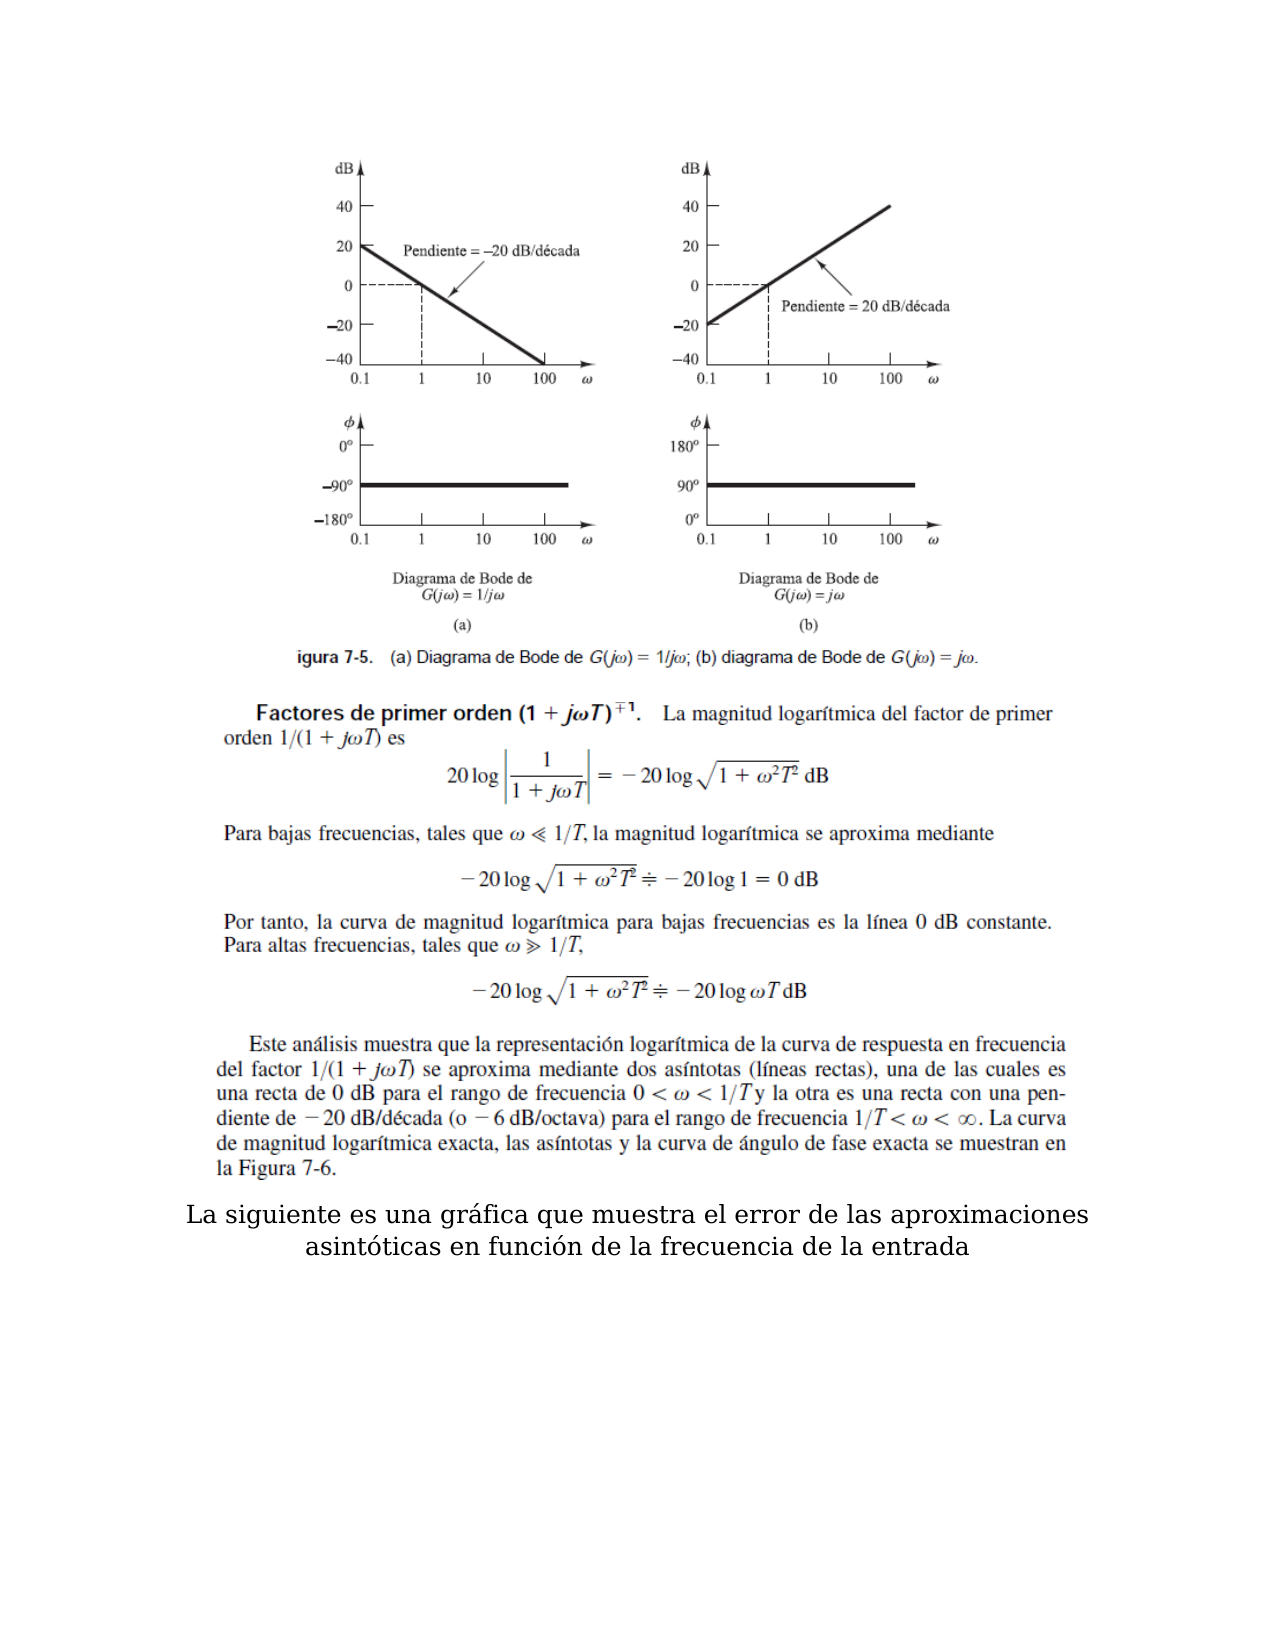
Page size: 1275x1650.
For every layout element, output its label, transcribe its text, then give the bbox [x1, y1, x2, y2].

picture [212, 702, 1063, 1013]
text La siguiente es una gráfica que muestra el error de las aproximaciones asintóticas en función de la frecuencia de la entrada [177, 1198, 1098, 1261]
picture [209, 1031, 1066, 1180]
picture [296, 147, 979, 684]
